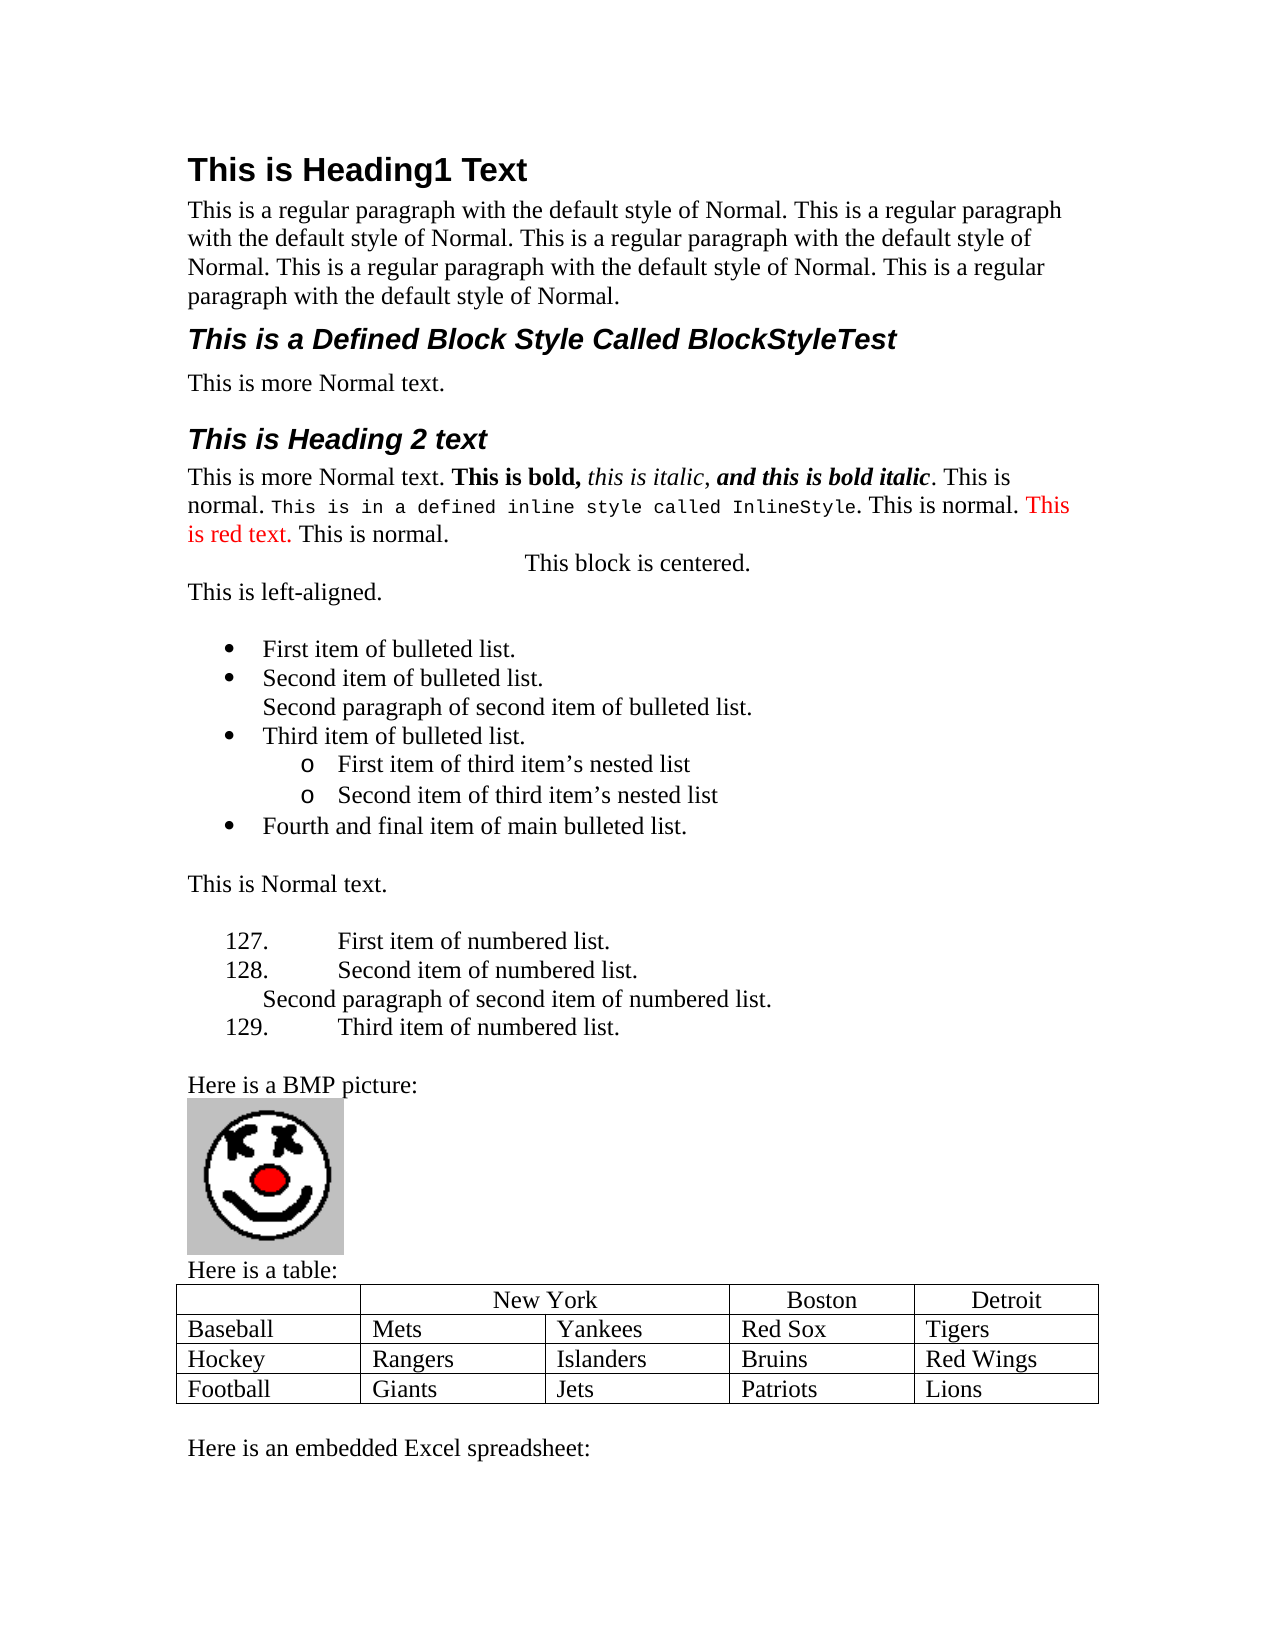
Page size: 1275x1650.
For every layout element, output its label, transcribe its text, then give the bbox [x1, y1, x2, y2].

table_cell Tigers [915, 1315, 1098, 1343]
list Second item of bulleted list. [225, 663, 1087, 692]
list Fourth and final item of main bulleted list. [225, 811, 1087, 840]
text This is a regular paragraph with the default style of Normal. This is a regular paragraph with the default style of Normal. This is a regular paragraph with the default style of Normal. This is a regular paragraph with the default style of Normal. This is a regular paragraph with the default style of Normal. [187, 195, 1087, 310]
list Third item of bulleted list. [225, 721, 1087, 749]
text Here is a table: [187, 1255, 1087, 1284]
table_cell Mets [361, 1315, 545, 1343]
table_cell Baseball [177, 1315, 360, 1343]
table_header Detroit [915, 1285, 1098, 1313]
list Third item of numbered list. [225, 1012, 1087, 1041]
table_header New York [361, 1285, 729, 1313]
text Here is an embedded Excel spreadsheet: [187, 1433, 1087, 1461]
table_cell Yankees [546, 1315, 729, 1343]
subtitle This is Heading 2 text [187, 422, 1087, 456]
text Second paragraph of second item of numbered list. [262, 984, 1087, 1012]
table_cell Patriots [730, 1374, 914, 1403]
table_cell Hockey [177, 1344, 360, 1373]
table_header Boston [730, 1285, 914, 1313]
table_cell Bruins [730, 1344, 914, 1373]
table_cell Rangers [361, 1344, 545, 1373]
table_cell Football [177, 1374, 360, 1403]
subtitle This is Heading1 Text [187, 150, 1087, 188]
list Second item of numbered list. [225, 955, 1087, 984]
picture [187, 1098, 344, 1255]
table_cell Giants [361, 1374, 545, 1403]
table_header [177, 1285, 360, 1313]
list First item of third item’s nested list [300, 749, 1087, 780]
table_cell Jets [546, 1374, 729, 1403]
text This is more Normal text. This is bold, this is italic, and this is bold italic. This is normal. This is in a defined inline style called InlineStyle. This is normal. This is red text. This is normal. [187, 462, 1087, 548]
text This is more Normal text. [187, 368, 1087, 397]
text This is a Defined Block Style Called BlockStyleTest [187, 322, 1087, 356]
text This block is centered. [187, 548, 1087, 577]
list Second item of third item’s nested list [300, 780, 1087, 811]
table_cell Red Wings [915, 1344, 1098, 1373]
text Second paragraph of second item of bulleted list. [262, 692, 1087, 721]
table_cell Islanders [546, 1344, 729, 1373]
text This is left-aligned. [187, 577, 1087, 606]
text Here is a BMP picture: [187, 1070, 1087, 1099]
list First item of numbered list. [225, 926, 1087, 955]
table_cell Lions [915, 1374, 1098, 1403]
list First item of bulleted list. [225, 634, 1087, 663]
text This is Normal text. [187, 869, 1087, 897]
table_cell Red Sox [730, 1315, 914, 1343]
